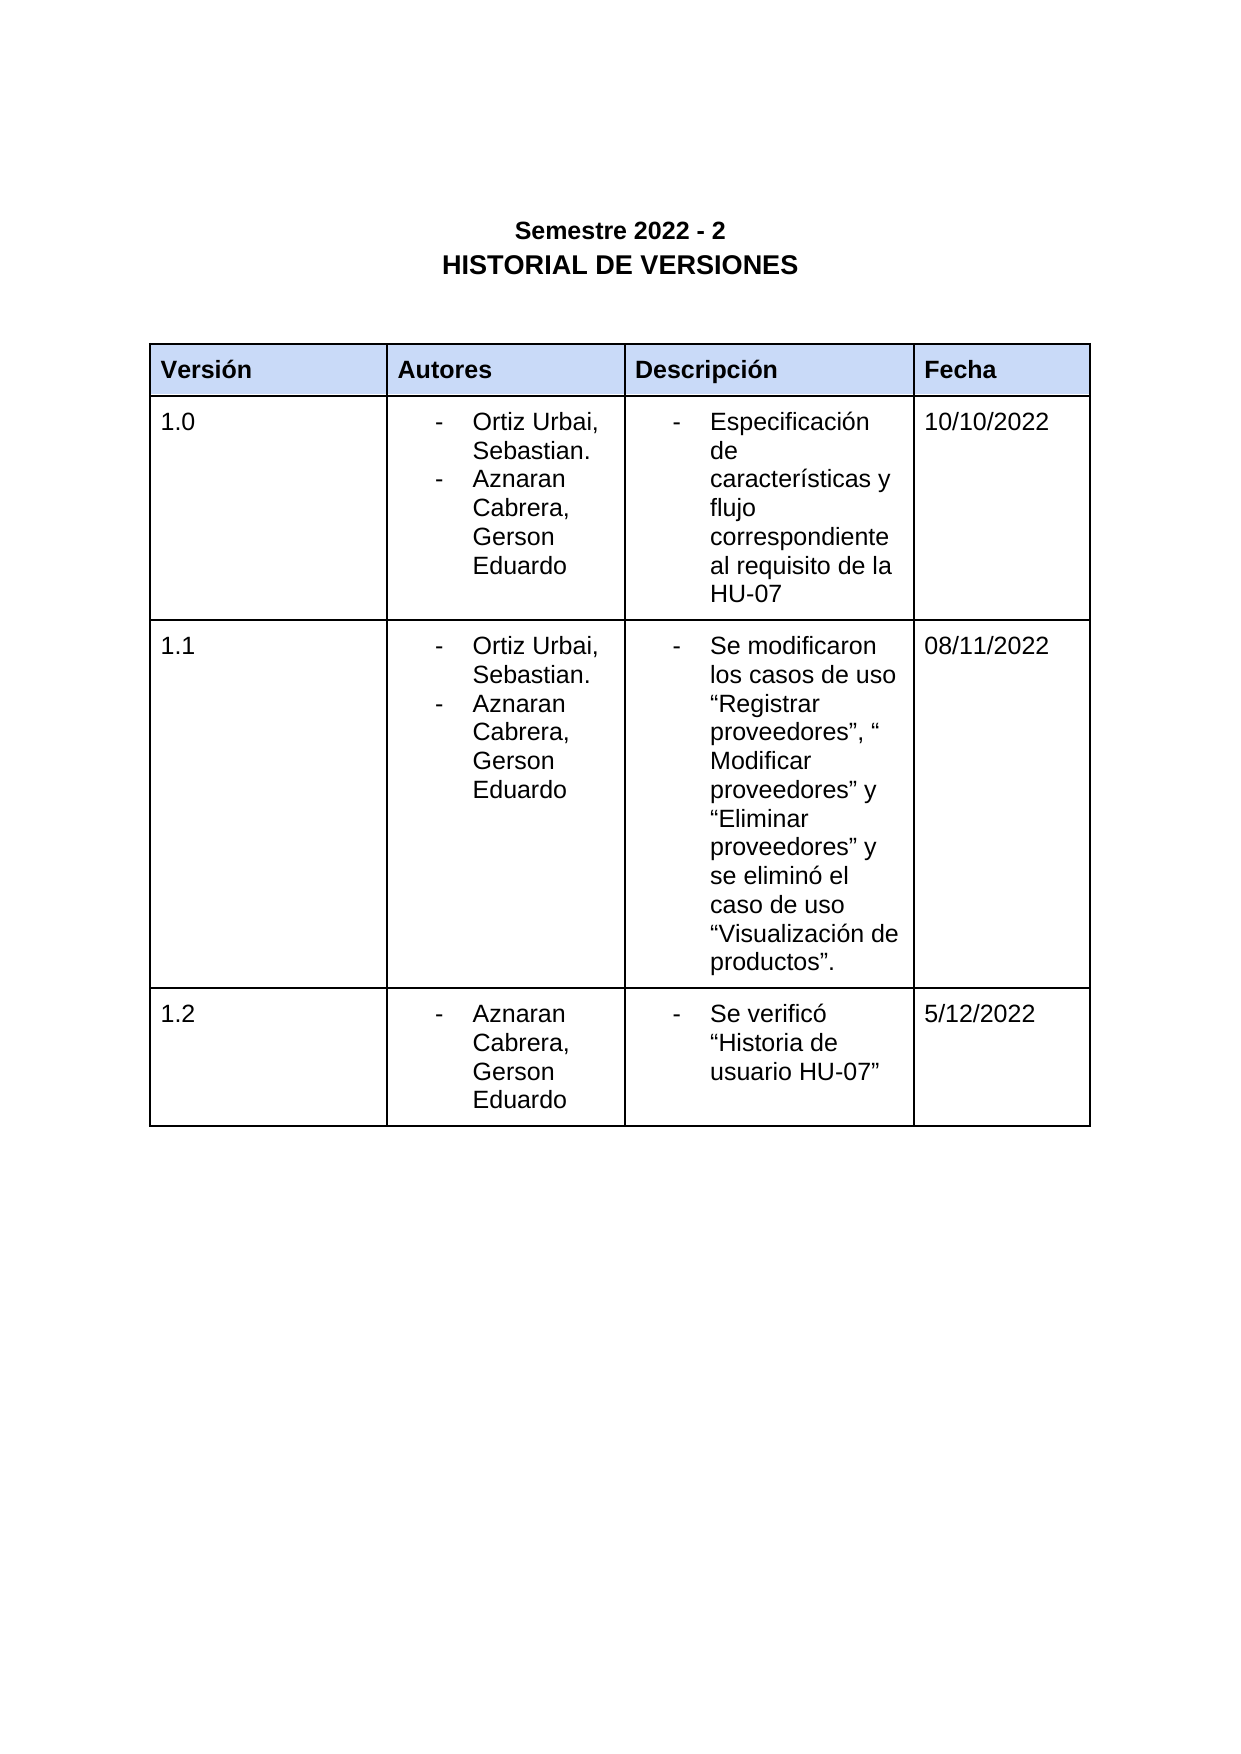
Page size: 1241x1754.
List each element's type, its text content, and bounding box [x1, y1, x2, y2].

table_cell 5/12/2022 [915, 989, 1089, 1124]
table_cell 08/11/2022 [915, 621, 1089, 987]
table_cell Especificación de características y flujo correspondiente al requisito de la HU-07 [626, 397, 913, 619]
table_cell Aznaran Cabrera, Gerson Eduardo [388, 989, 624, 1124]
text Semestre 2022 - 2 [150, 216, 1090, 245]
table_cell 10/10/2022 [915, 397, 1089, 619]
table_cell Ortiz Urbai, Sebastian. Aznaran Cabrera, Gerson Eduardo [388, 621, 624, 987]
table_header Autores [388, 345, 624, 394]
table_cell 1.2 [151, 989, 386, 1124]
text HISTORIAL DE VERSIONES [150, 249, 1090, 280]
table_cell Ortiz Urbai, Sebastian. Aznaran Cabrera, Gerson Eduardo [388, 397, 624, 619]
table_cell Se modificaron los casos de uso “Registrar proveedores”, “ Modificar proveedores” y “Eliminar proveedores” y se eliminó el caso de uso “Visualización de productos”. [626, 621, 913, 987]
table_header Descripción [626, 345, 913, 394]
table_header Versión [151, 345, 386, 394]
table_cell Se verificó “Historia de usuario HU-07” [626, 989, 913, 1124]
table_cell 1.0 [151, 397, 386, 619]
table_cell 1.1 [151, 621, 386, 987]
table_header Fecha [915, 345, 1089, 394]
